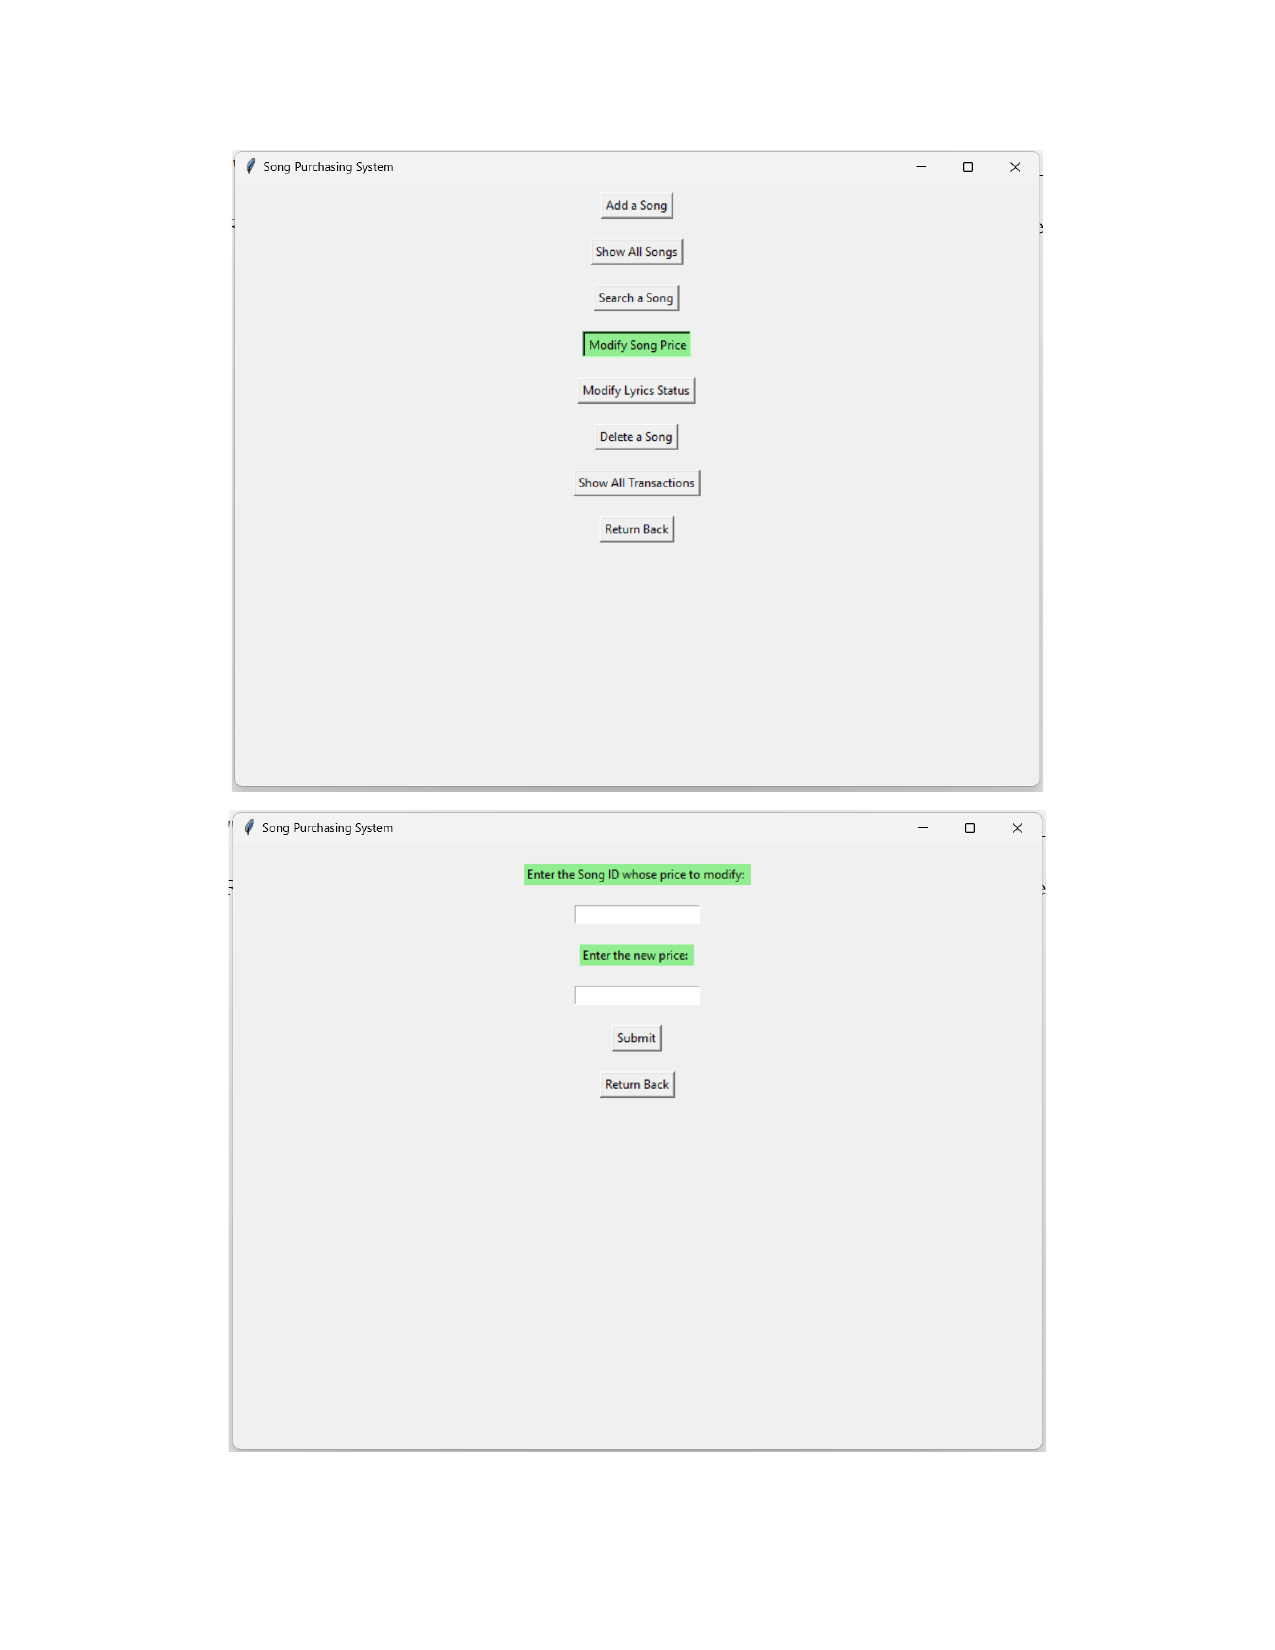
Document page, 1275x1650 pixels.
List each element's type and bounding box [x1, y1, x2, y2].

picture [228, 810, 1047, 1452]
picture [231, 150, 1044, 792]
